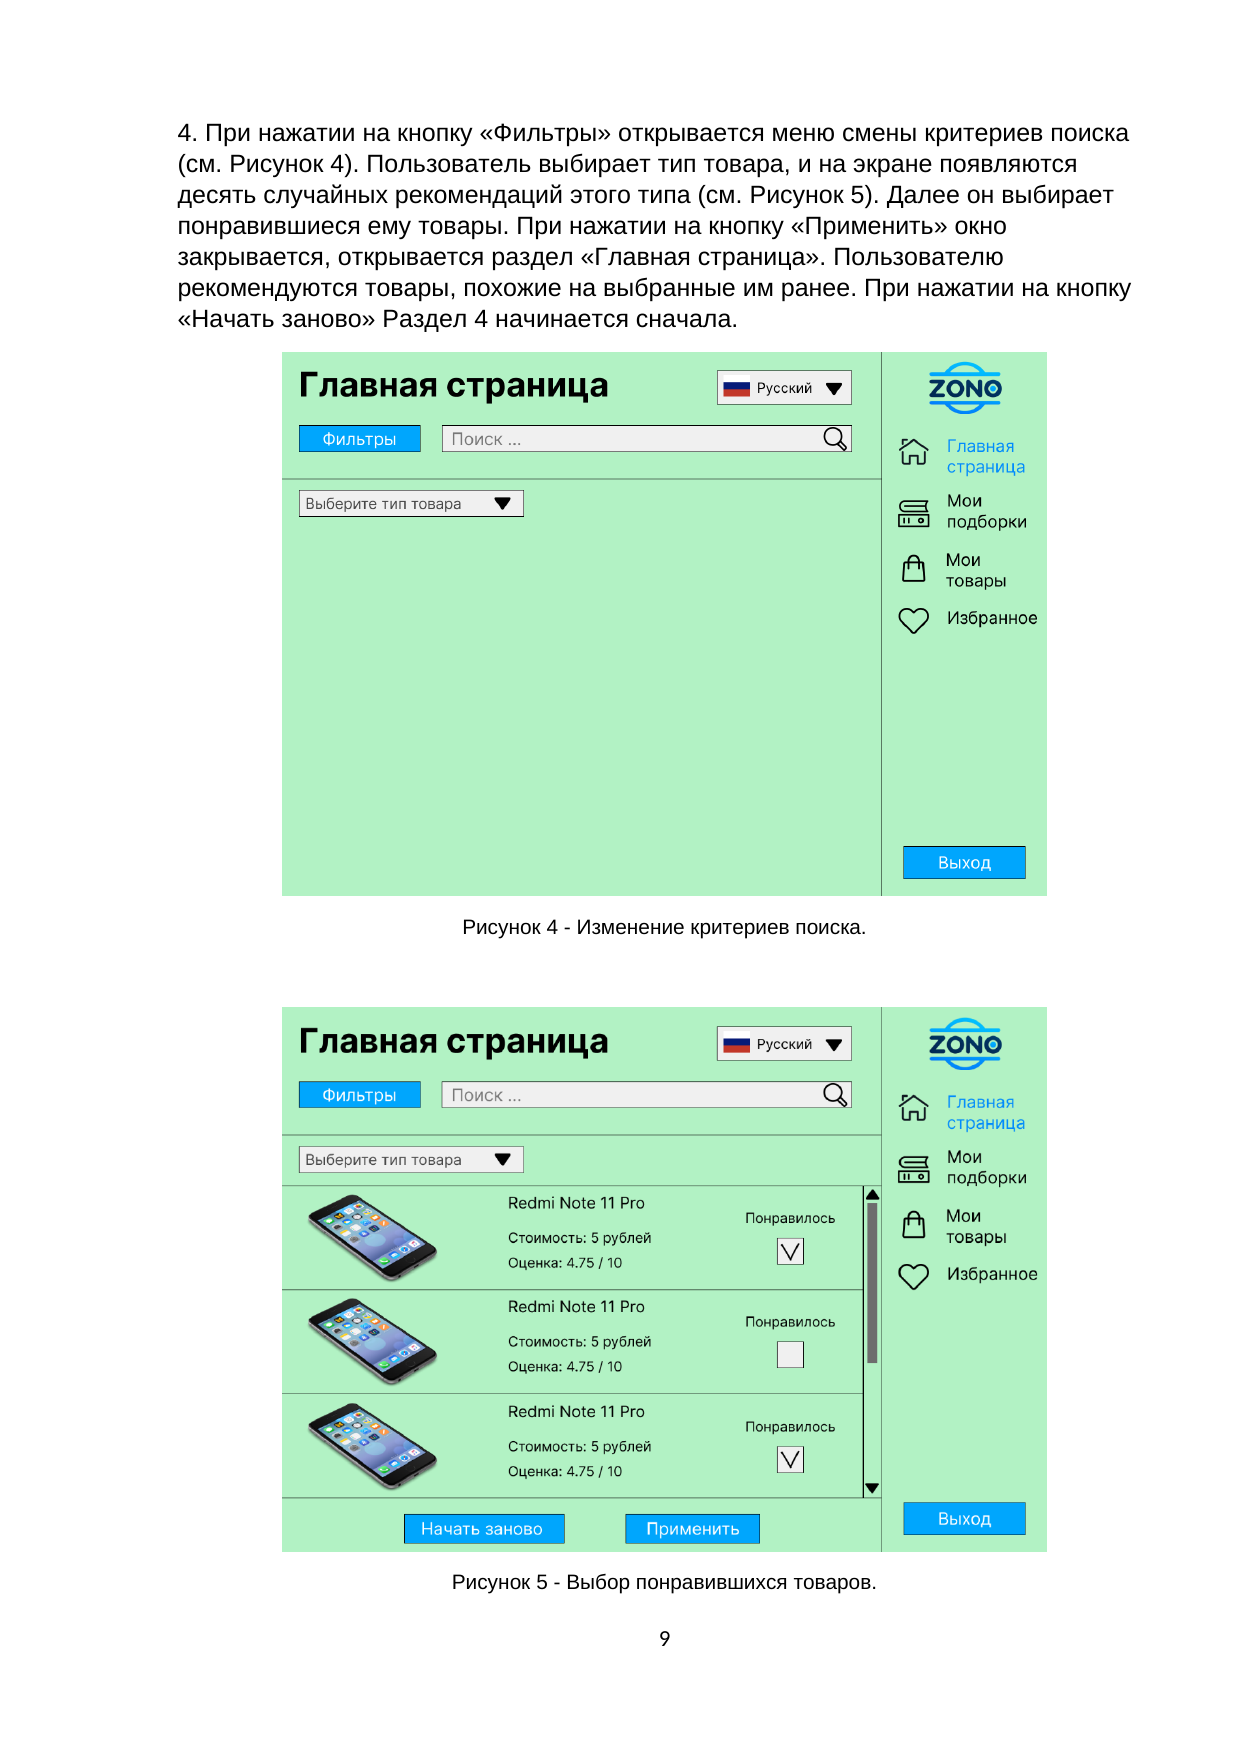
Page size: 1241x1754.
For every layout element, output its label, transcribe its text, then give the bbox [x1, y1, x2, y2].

picture [282, 1007, 1047, 1552]
text 4. При нажатии на кнопку «Фильтры» открывается меню смены критериев поиска (см. Рисунок 4). Пользователь выбирает тип товара, и на экране появляются десять случайных рекомендаций этого типа (см. Рисунок 5). Далее он выбирает понравившиеся ему товары. При нажатии на кнопку «Применить» окно закрывается, открывается раздел «Главная страница». Пользователю рекомендуются товары, похожие на выбранные им ранее. При нажатии на кнопку «Начать заново» Раздел 4 начинается сначала. [177, 118, 1152, 333]
picture [282, 352, 1047, 896]
text Рисунок 5 - Выбор понравившихся товаров. [177, 1570, 1152, 1594]
text Рисунок 4 - Изменение критериев поиска. [177, 915, 1152, 939]
